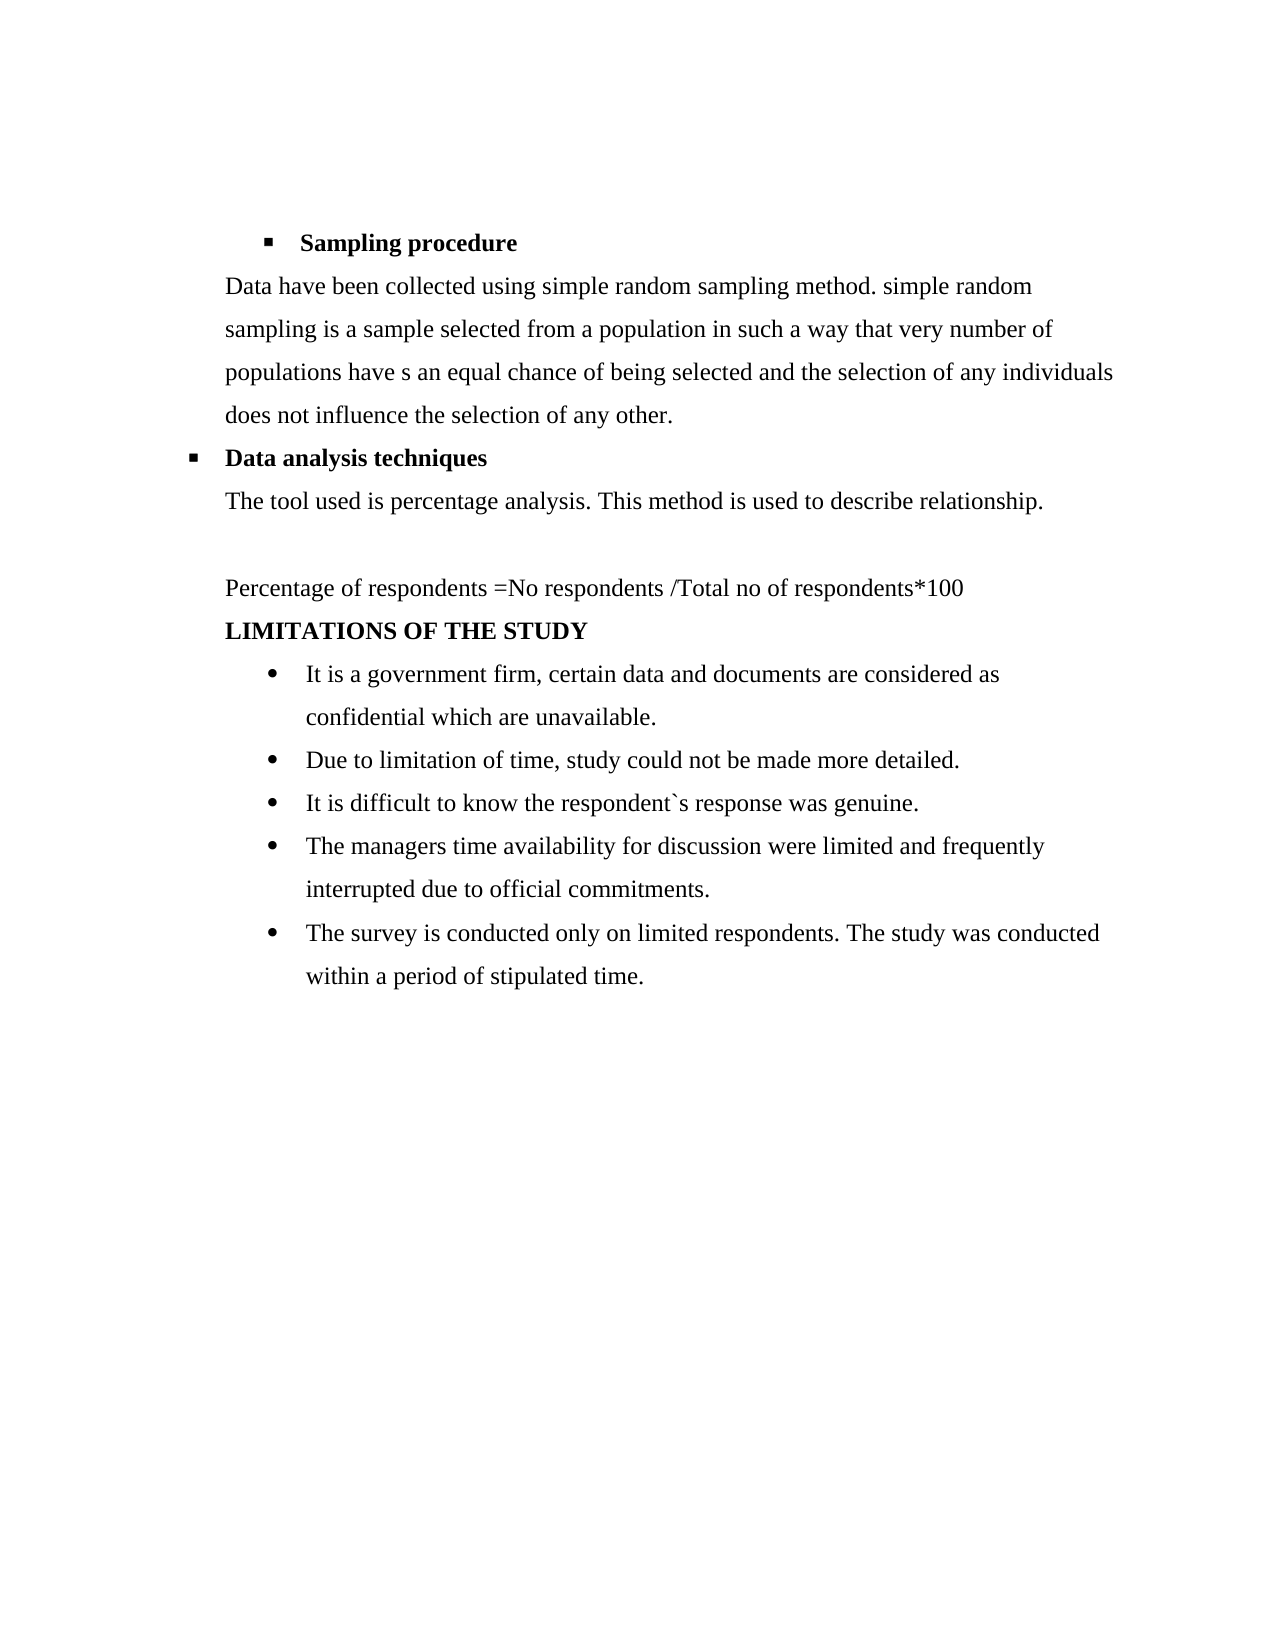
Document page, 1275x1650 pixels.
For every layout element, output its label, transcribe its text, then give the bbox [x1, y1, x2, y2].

list The managers time availability for discussion were limited and frequently interrupted due to official commitments. [268, 831, 1125, 903]
list Sampling procedure [262, 228, 1125, 256]
list The tool used is percentage analysis. This method is used to describe relationship. [225, 486, 1125, 515]
list Due to limitation of time, study could not be made more detailed. [268, 745, 1125, 774]
list It is a government firm, certain data and documents are considered as confidential which are unavailable. [268, 659, 1125, 731]
list Data have been collected using simple random sampling method. simple random sampling is a sample selected from a population in such a way that very number of populations have s an equal chance of being selected and the selection of any individuals does not influence the selection of any other. [225, 271, 1125, 429]
list It is difficult to know the respondent`s response was genuine. [268, 788, 1125, 817]
list Percentage of respondents =No respondents /Total no of respondents*100 [225, 573, 1125, 601]
list The survey is conducted only on limited respondents. The study was conducted within a period of stipulated time. [268, 918, 1125, 989]
list LIMITATIONS OF THE STUDY [225, 616, 1125, 644]
list Data analysis techniques [187, 443, 1125, 472]
